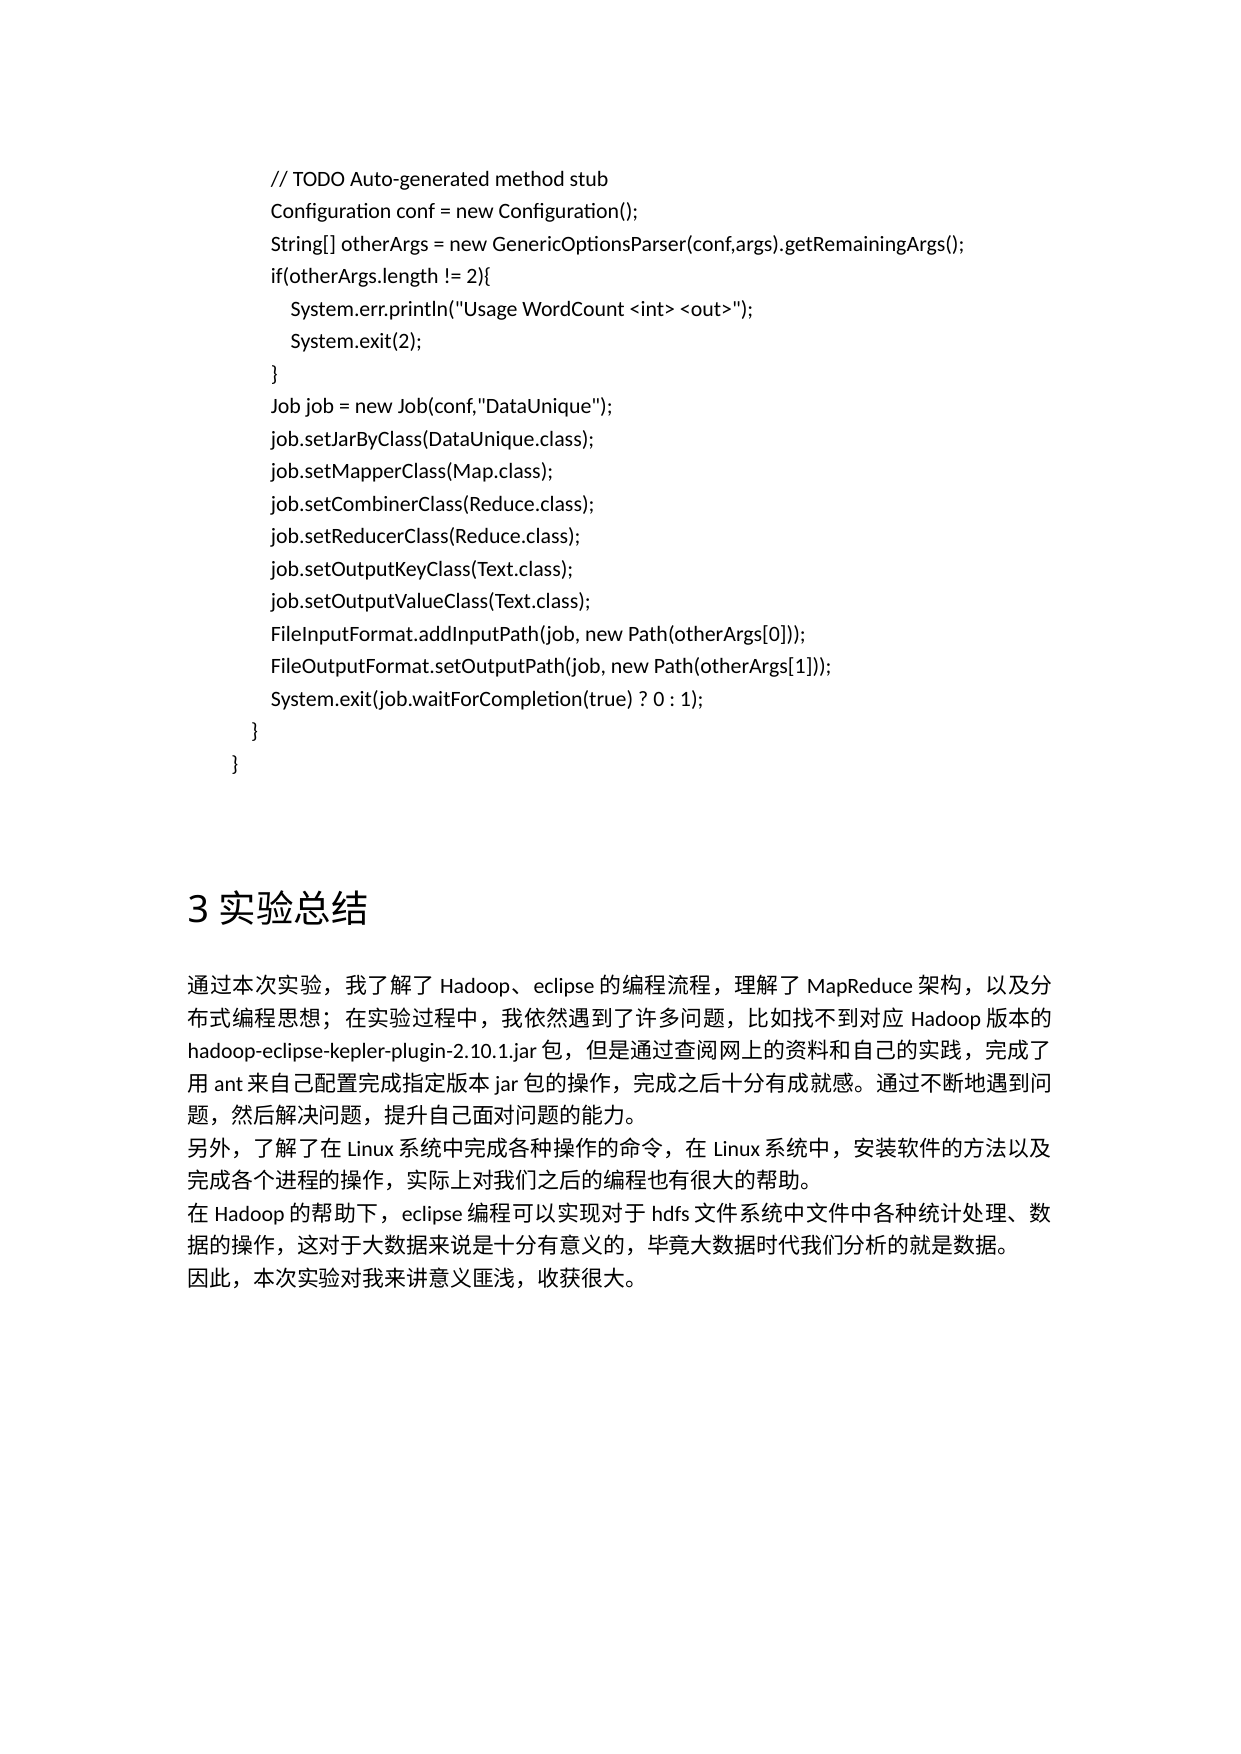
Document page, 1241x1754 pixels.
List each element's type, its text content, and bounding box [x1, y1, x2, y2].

text job.setOutputValueClass(Text.class); [187, 584, 1053, 617]
text 通过本次实验，我了解了Hadoop、eclipse的编程流程，理解了MapReduce架构，以及分布式编程思想；在实验过程中，我依然遇到了许多问题，比如找不到对应Hadoop版本的hadoop-eclipse-kepler-plugin-2.10.1.jar包，但是通过查阅网上的资料和自己的实践，完成了用ant来自己配置完成指定版本jar包的操作，完成之后十分有成就感。通过不断地遇到问题，然后解决问题，提升自己面对问题的能力。 [187, 968, 1053, 1130]
text Job job = new Job(conf,"DataUnique"); [187, 389, 1053, 422]
text String[] otherArgs = new GenericOptionsParser(conf,args).getRemainingArgs(); [187, 227, 1053, 259]
text job.setJarByClass(DataUnique.class); [187, 422, 1053, 454]
text FileOutputFormat.setOutputPath(job, new Path(otherArgs[1])); [187, 649, 1053, 682]
text if(otherArgs.length != 2){ [187, 259, 1053, 292]
text } [187, 357, 1053, 389]
text FileInputFormat.addInputPath(job, new Path(otherArgs[0])); [187, 617, 1053, 649]
text 在Hadoop的帮助下，eclipse编程可以实现对于hdfs文件系统中文件中各种统计处理、数据的操作，这对于大数据来说是十分有意义的，毕竟大数据时代我们分析的就是数据。 [187, 1195, 1053, 1260]
text System.exit(job.waitForCompletion(true) ? 0 : 1); [187, 682, 1053, 714]
text } [187, 714, 1053, 747]
text System.err.println("Usage WordCount <int> <out>"); [187, 292, 1053, 324]
text job.setReducerClass(Reduce.class); [187, 519, 1053, 552]
text System.exit(2); [187, 324, 1053, 357]
text // TODO Auto-generated method stub [187, 162, 1053, 194]
text job.setCombinerClass(Reduce.class); [187, 487, 1053, 519]
text } [187, 747, 1053, 779]
subtitle 3 实验总结 [187, 874, 1053, 939]
text job.setOutputKeyClass(Text.class); [187, 552, 1053, 584]
text Configuration conf = new Configuration(); [187, 194, 1053, 227]
text 另外，了解了在Linux系统中完成各种操作的命令，在Linux系统中，安装软件的方法以及完成各个进程的操作，实际上对我们之后的编程也有很大的帮助。 [187, 1130, 1053, 1195]
text 因此，本次实验对我来讲意义匪浅，收获很大。 [187, 1260, 1053, 1293]
text job.setMapperClass(Map.class); [187, 454, 1053, 487]
